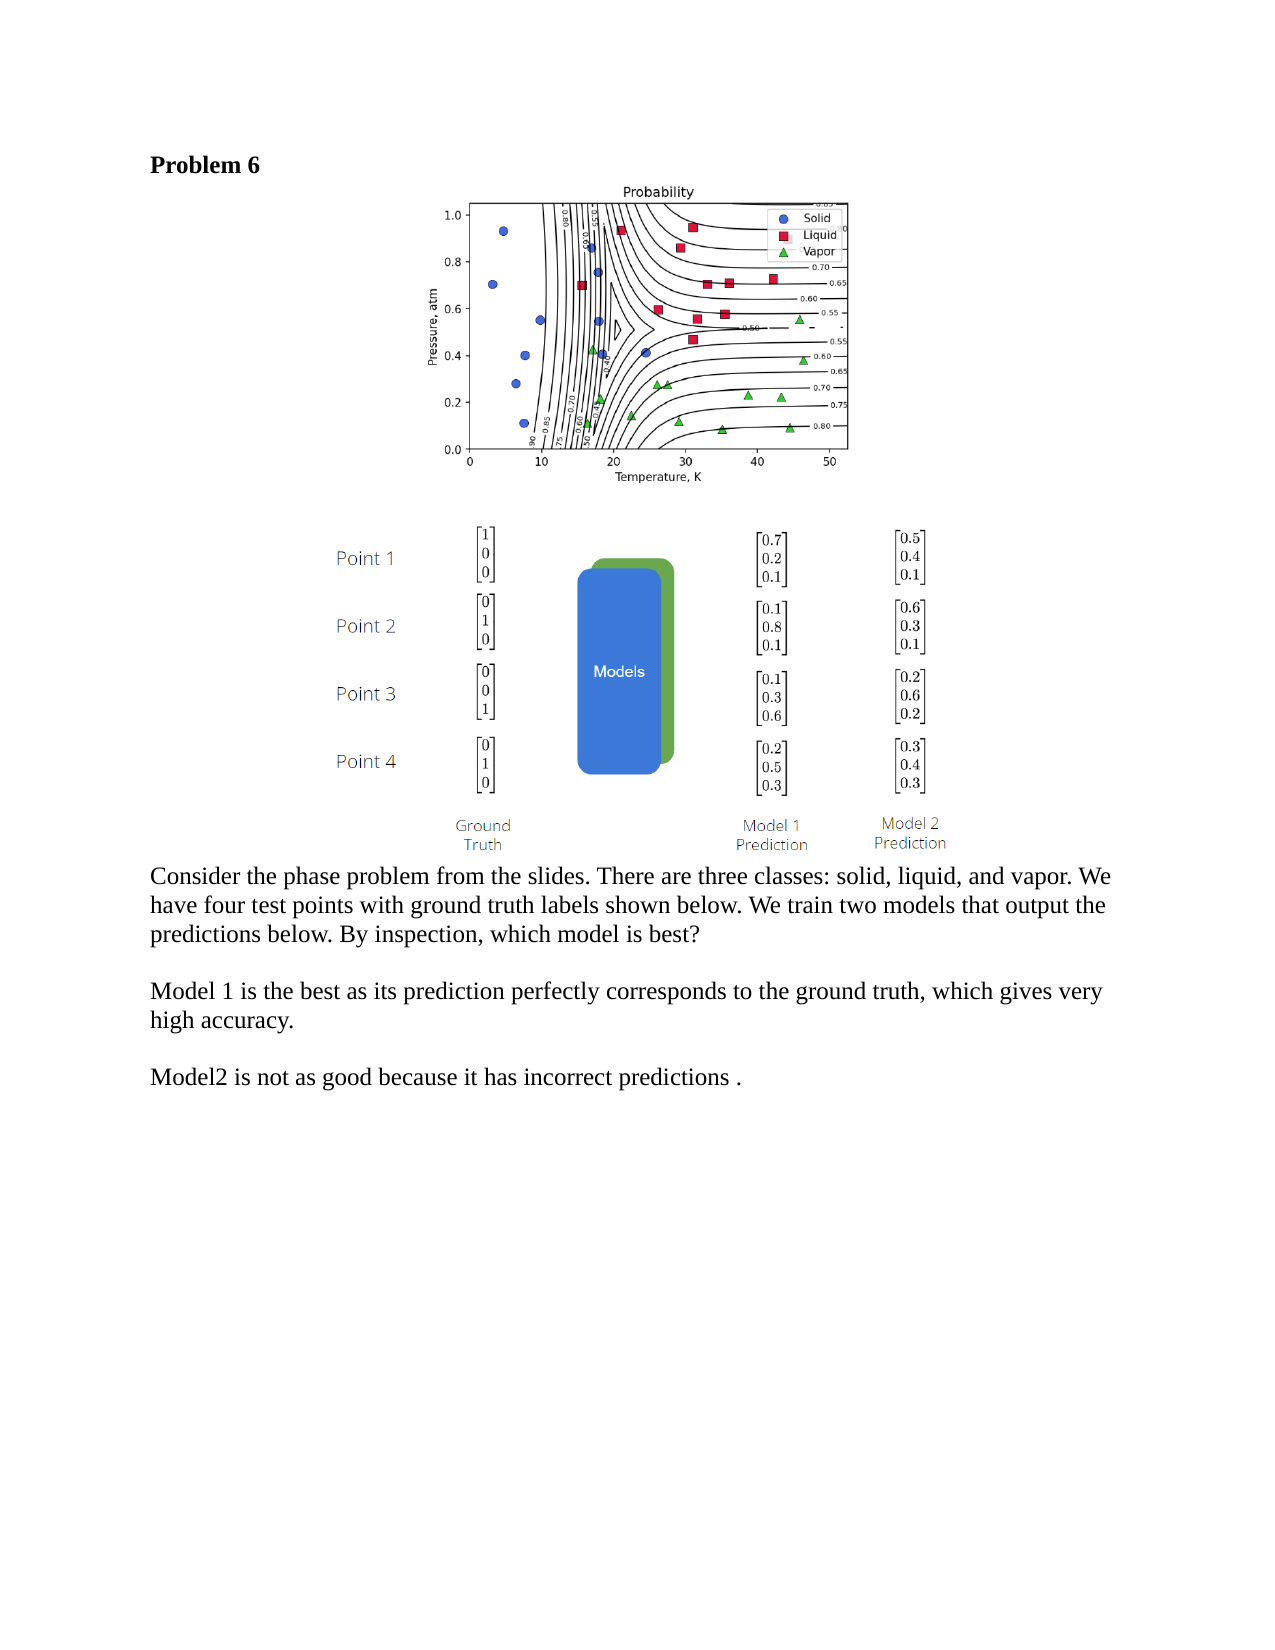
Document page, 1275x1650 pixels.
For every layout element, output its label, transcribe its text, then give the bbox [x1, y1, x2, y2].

text Model 1 is the best as its prediction perfectly corresponds to the ground truth, which gives very high accuracy. [150, 976, 1125, 1034]
text Problem 6 [150, 150, 1125, 179]
text Model2 is not as good because it has incorrect predictions . [150, 1062, 1125, 1091]
text Consider the phase problem from the slides. There are three classes: solid, liquid, and vapor. We have four test points with ground truth labels shown below. We train two models that output the predictions below. By inspection, which model is best? [150, 861, 1125, 947]
picture [315, 178, 960, 862]
